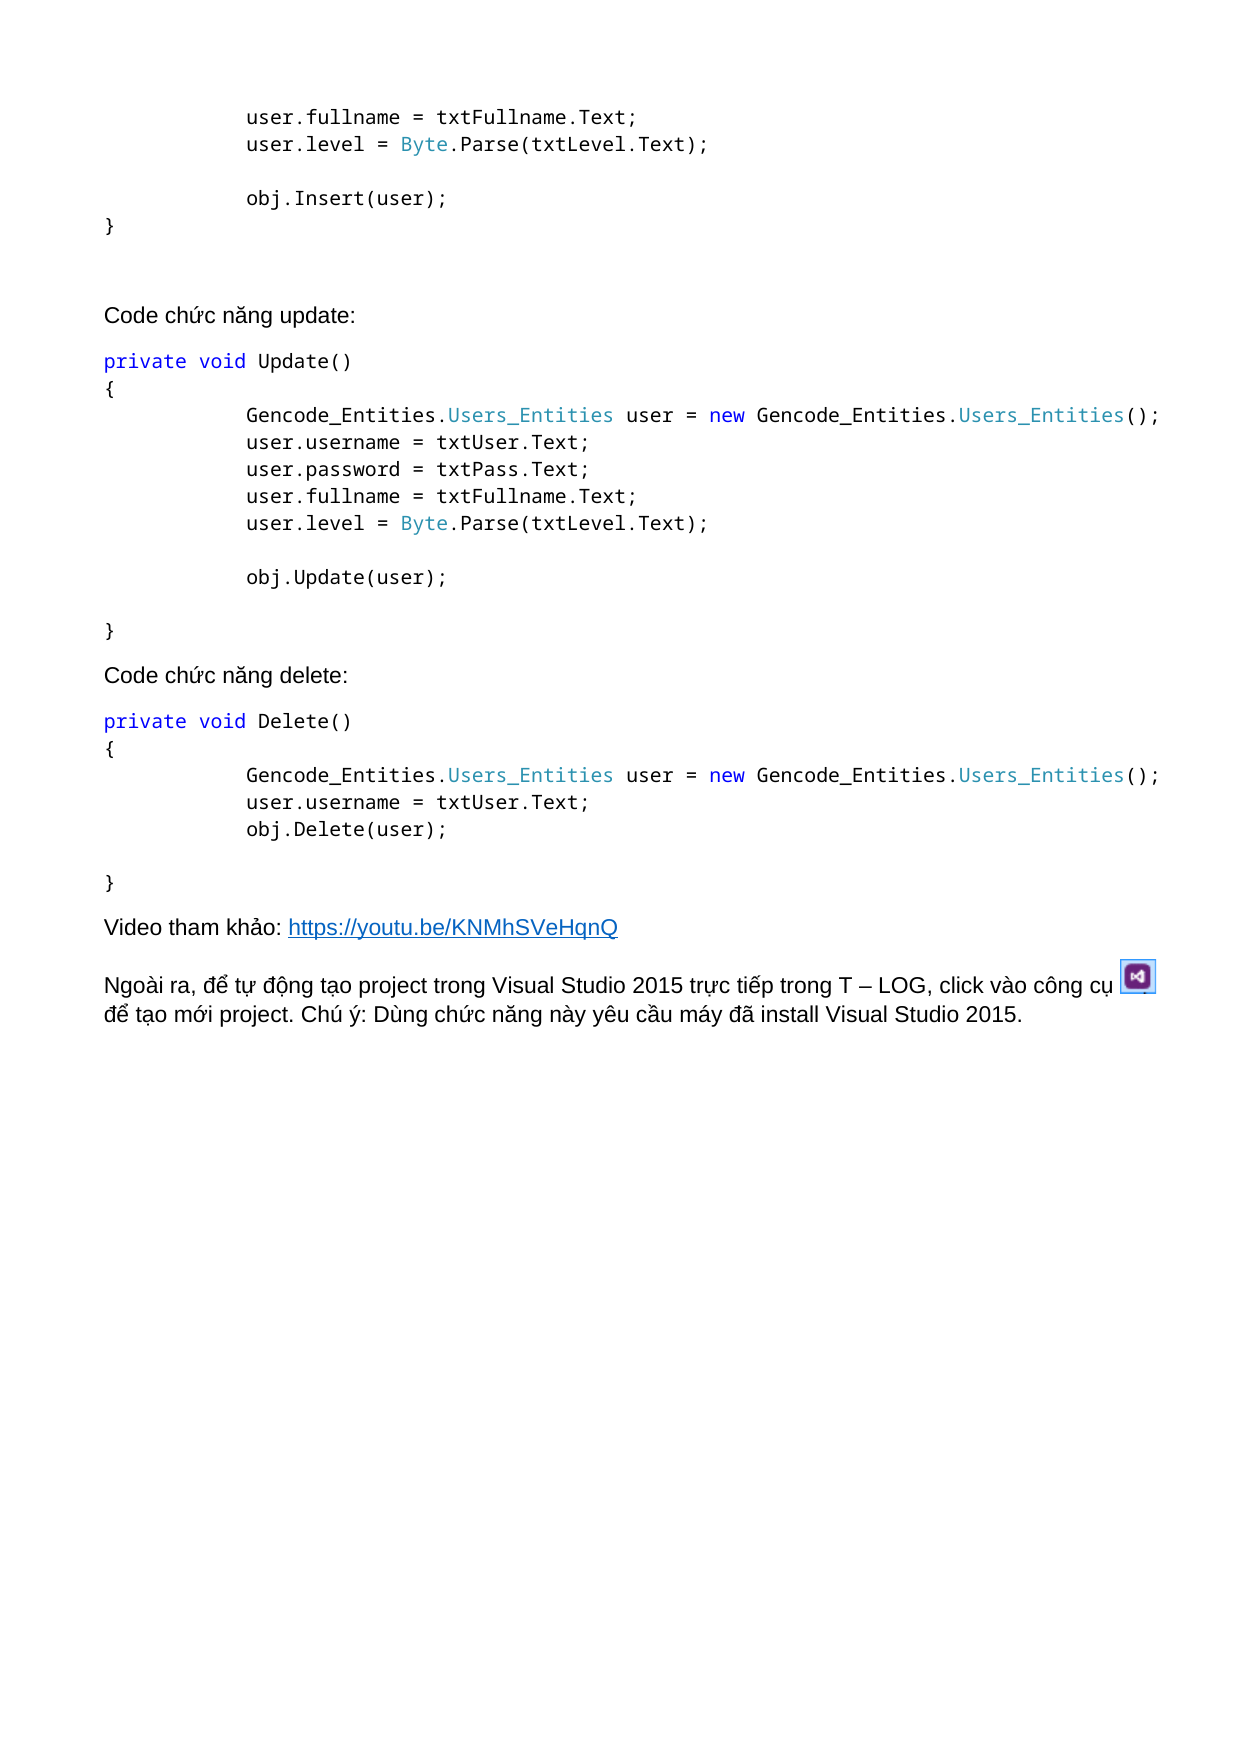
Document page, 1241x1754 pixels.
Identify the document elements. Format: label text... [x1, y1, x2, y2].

text Code chức năng update: [103, 302, 1166, 328]
text private void Delete() [103, 707, 1166, 734]
text obj.Insert(user); [103, 184, 1166, 211]
text } [103, 616, 1166, 643]
text Code chức năng delete: [103, 662, 1166, 688]
text obj.Delete(user); [103, 815, 1166, 842]
text user.fullname = txtFullname.Text; [103, 103, 1166, 130]
text { [103, 374, 1166, 401]
text { [103, 734, 1166, 761]
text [103, 401, 1166, 428]
text user.username = txtUser.Text; [103, 788, 1166, 815]
text } [103, 868, 1166, 896]
text user.fullname = txtFullname.Text; [103, 482, 1166, 509]
text Ngoài ra, để tự động tạo project trong Visual Studio 2015 trực tiếp trong T – LOG, click vào công cụ để tạo mới project. Chú ý: Dùng chức năng này yêu cầu máy đã install Visual Studio 2015. [103, 959, 1166, 1027]
text user.level = Byte.Parse(txtLevel.Text); [103, 509, 1166, 536]
text user.username = txtUser.Text; [103, 428, 1166, 455]
text user.level = Byte.Parse(txtLevel.Text); [103, 130, 1166, 157]
text obj.Update(user); [103, 563, 1166, 590]
text user.password = txtPass.Text; [103, 455, 1166, 482]
text Video tham khảo: https://youtu.be/KNMhSVeHqnQ [103, 914, 1166, 941]
text Gencode_Entities.Users_Entities user = new Gencode_Entities.Users_Entities(); [103, 761, 1166, 788]
text } [103, 211, 1166, 238]
picture [1120, 959, 1157, 994]
text private void Update() [103, 347, 1166, 374]
